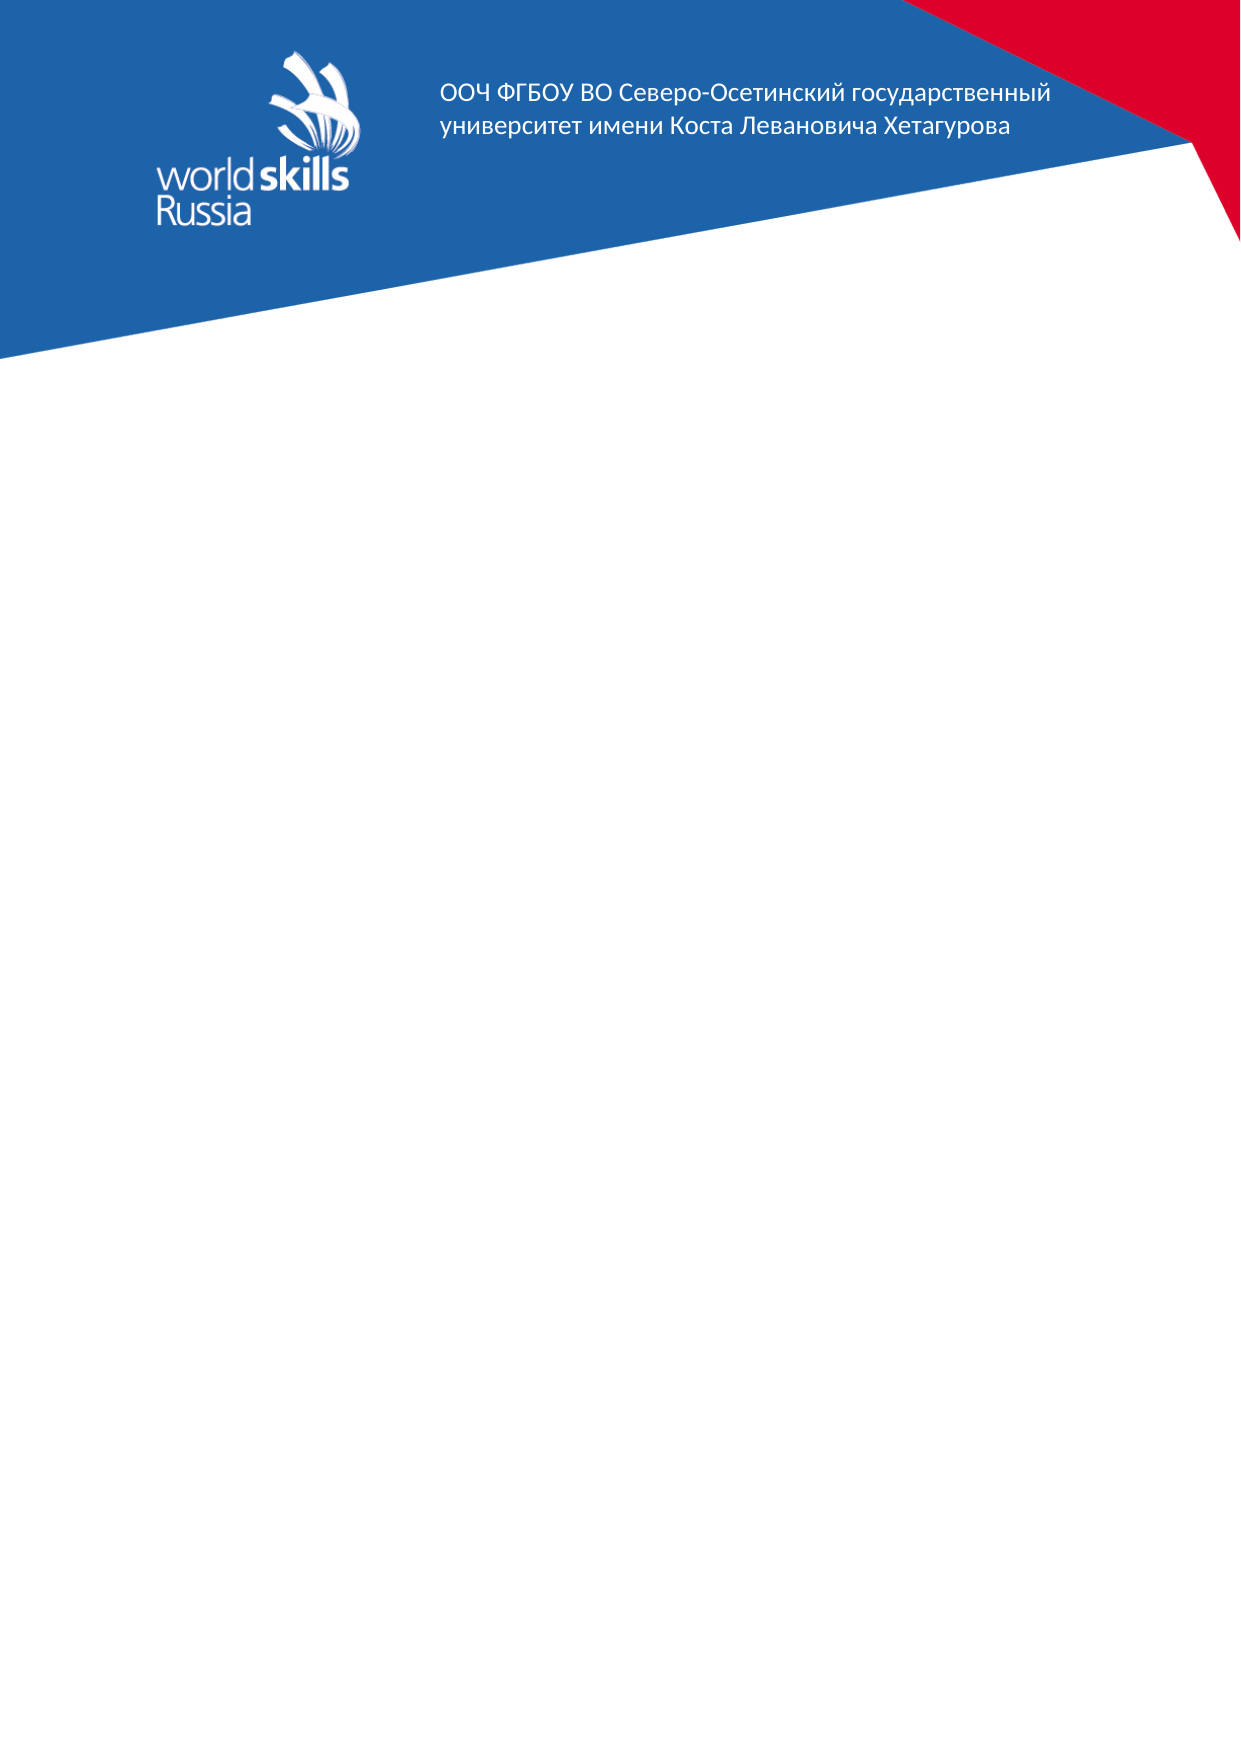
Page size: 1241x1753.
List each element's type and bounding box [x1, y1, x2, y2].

picture [0, 0, 1241, 361]
